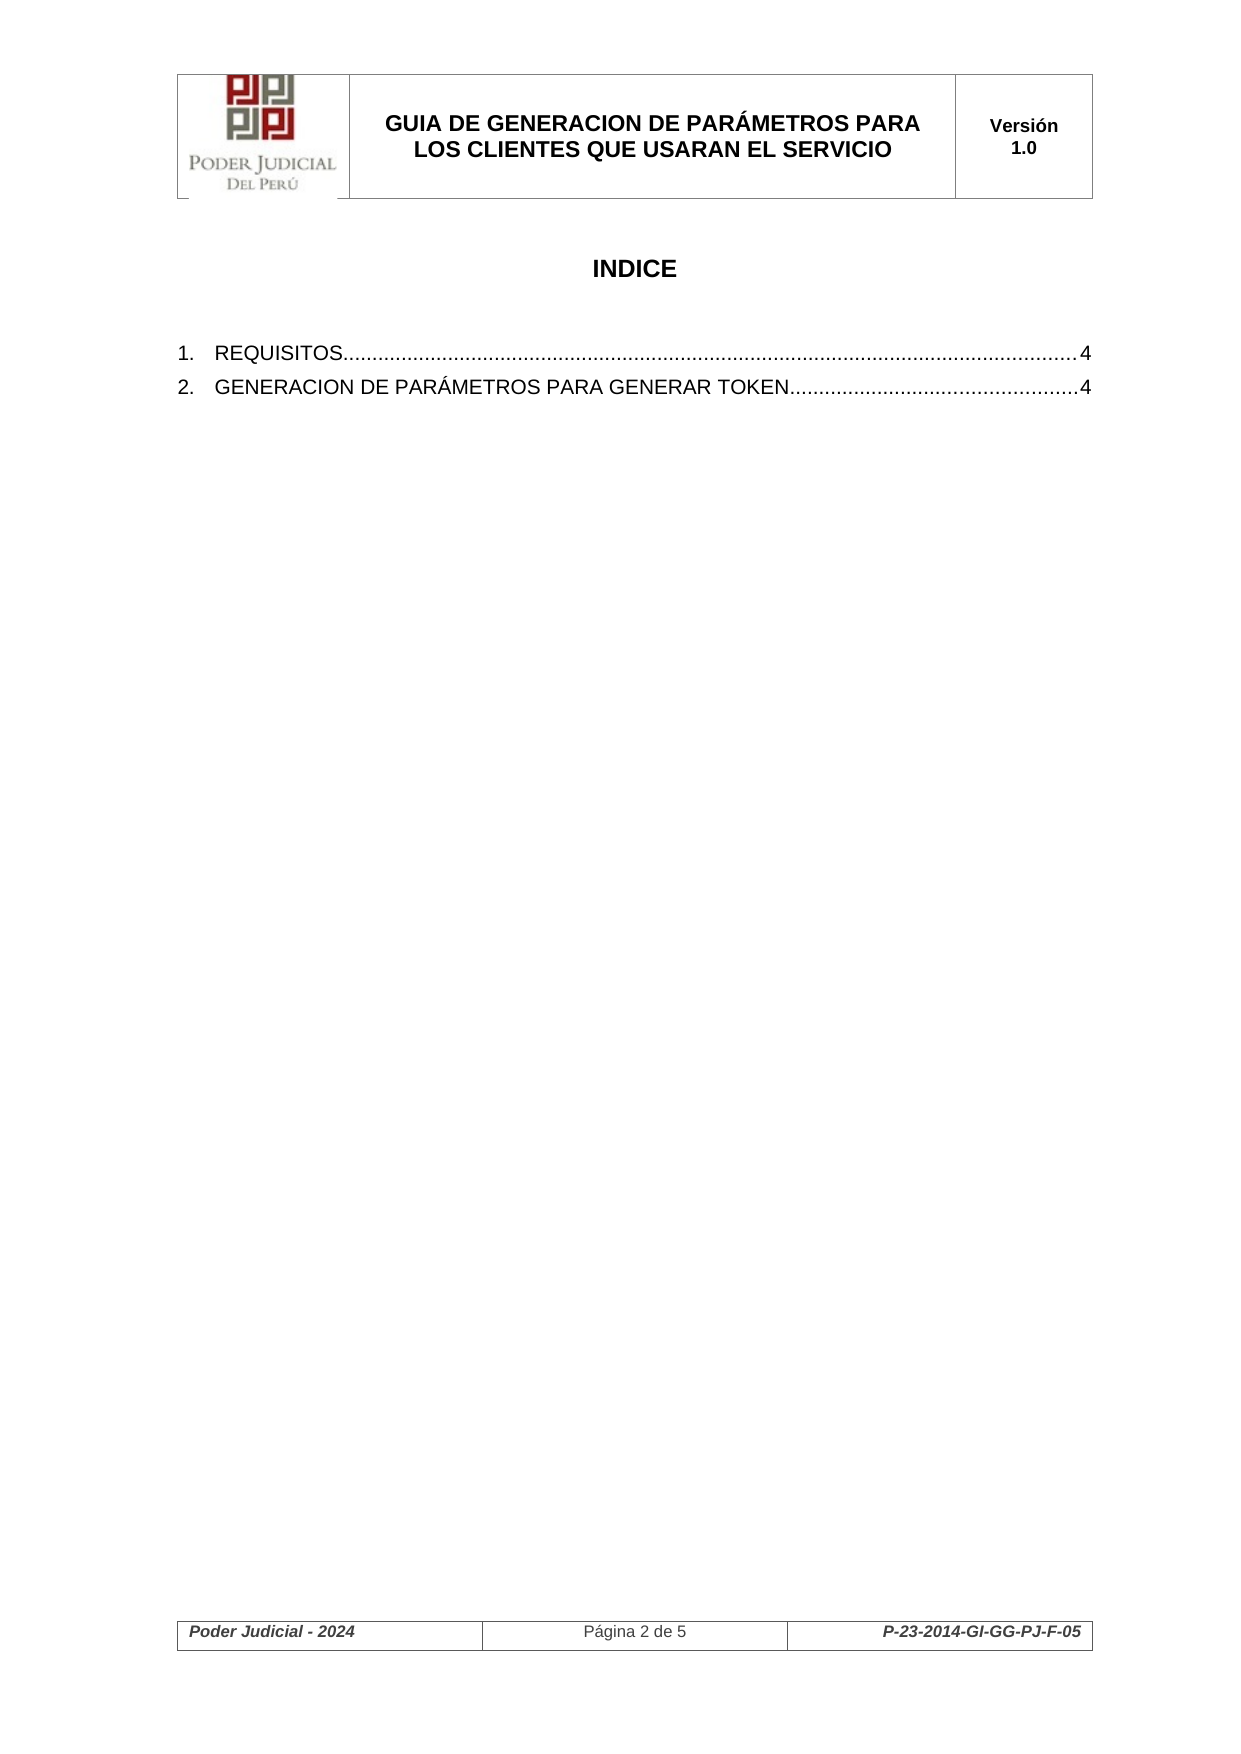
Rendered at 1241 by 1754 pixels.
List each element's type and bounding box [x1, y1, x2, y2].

picture [188, 75, 338, 199]
